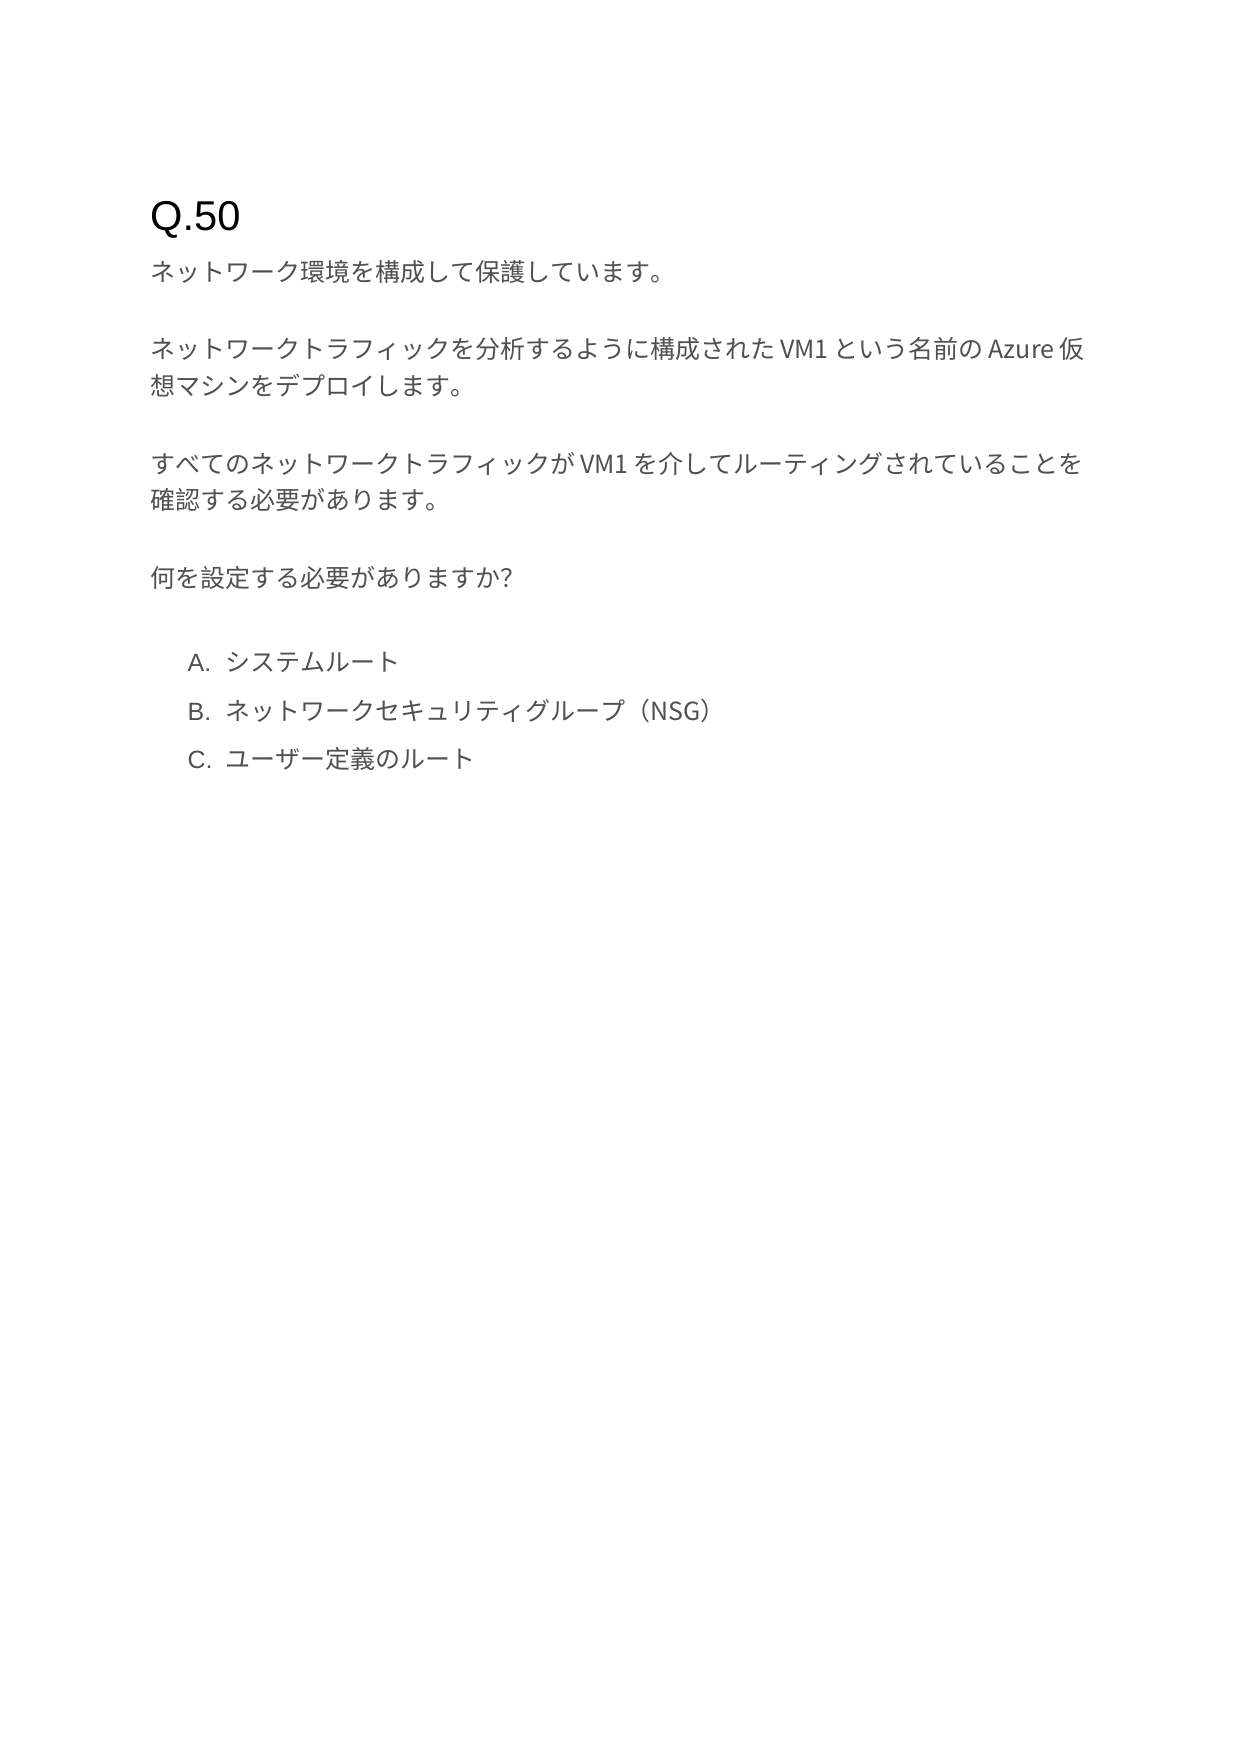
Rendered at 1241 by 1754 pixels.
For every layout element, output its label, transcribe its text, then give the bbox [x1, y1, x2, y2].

text ネットワーク環境を構成して保護しています。 [150, 252, 1090, 288]
list ユーザー定義のルート [187, 734, 1090, 782]
list システムルート [187, 636, 1090, 685]
list ネットワークセキュリティグループ（NSG） [187, 685, 1090, 734]
subtitle Q.50 [150, 192, 1090, 239]
text 何を設定する必要がありますか？ [150, 558, 1090, 594]
text ネットワークトラフィックを分析するように構成されたVM1という名前のAzure仮想マシンをデプロイします。 [150, 330, 1090, 402]
text すべてのネットワークトラフィックがVM1を介してルーティングされていることを確認する必要があります。 [150, 444, 1090, 517]
